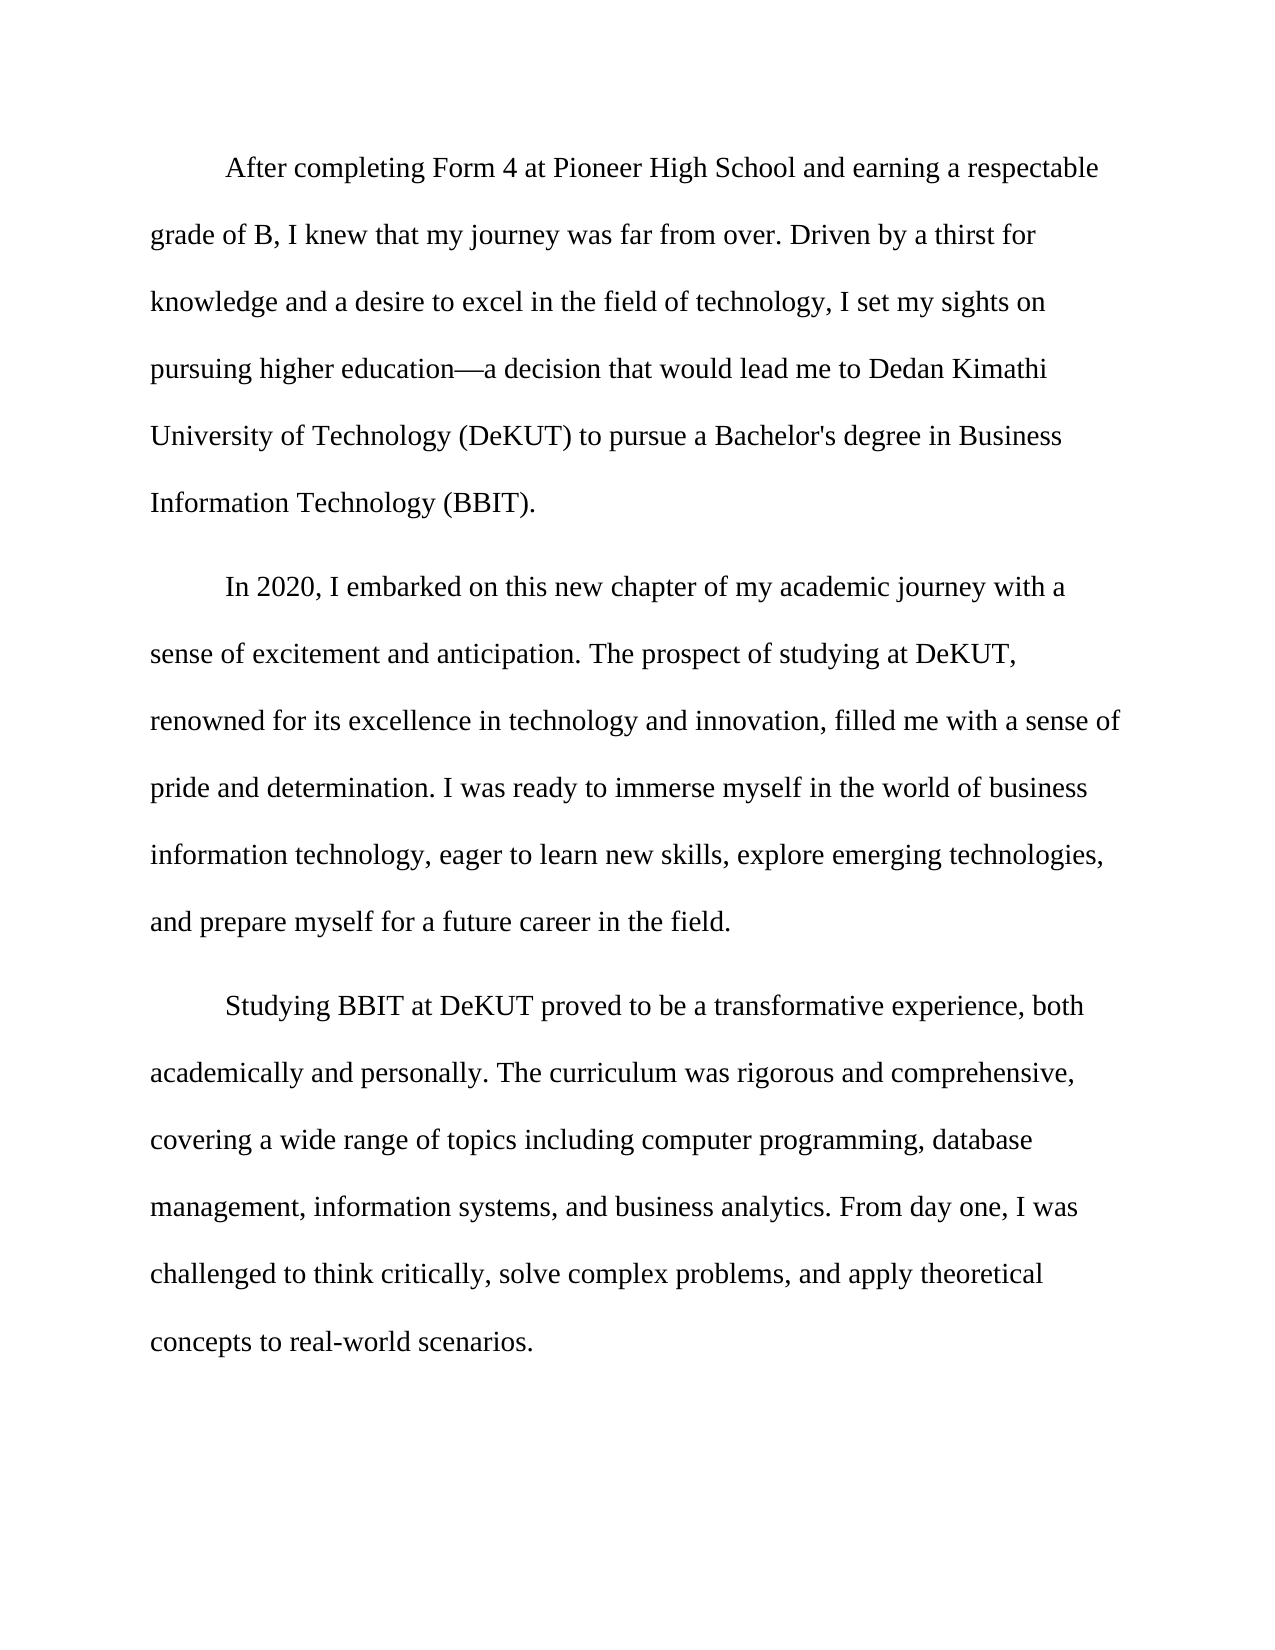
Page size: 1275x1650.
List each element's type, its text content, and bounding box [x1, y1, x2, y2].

text In 2020, I embarked on this new chapter of my academic journey with a sense of excitement and anticipation. The prospect of studying at DeKUT, renowned for its excellence in technology and innovation, filled me with a sense of pride and determination. I was ready to immerse myself in the world of business information technology, eager to learn new skills, explore emerging technologies, and prepare myself for a future career in the field. [150, 569, 1125, 938]
text After completing Form 4 at Pioneer High School and earning a respectable grade of B, I knew that my journey was far from over. Driven by a thirst for knowledge and a desire to excel in the field of technology, I set my sights on pursuing higher education—a decision that would lead me to Dedan Kimathi University of Technology (DeKUT) to pursue a Bachelor's degree in Business Information Technology (BBIT). [150, 150, 1125, 519]
text Studying BBIT at DeKUT proved to be a transformative experience, both academically and personally. The curriculum was rigorous and comprehensive, covering a wide range of topics including computer programming, database management, information systems, and business analytics. From day one, I was challenged to think critically, solve complex problems, and apply theoretical concepts to real-world scenarios. [150, 988, 1125, 1357]
